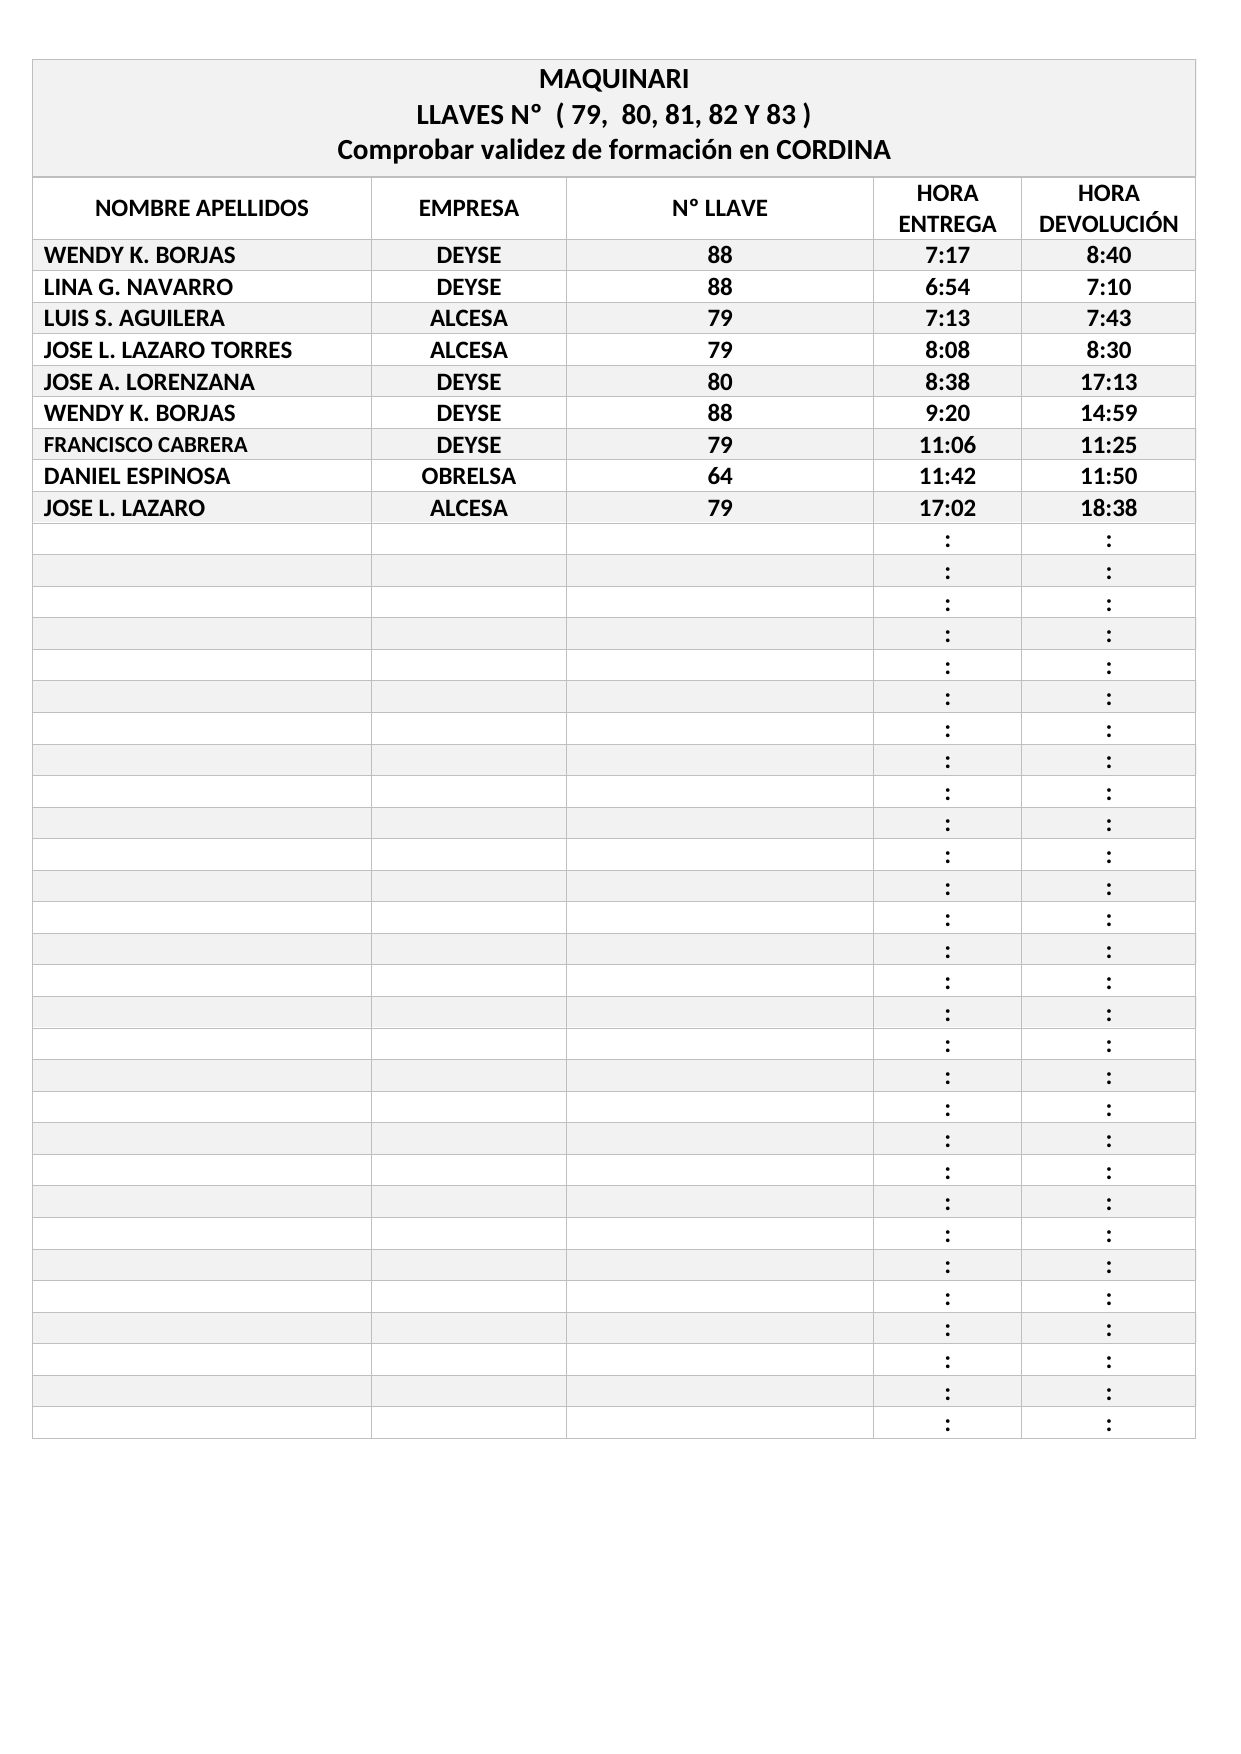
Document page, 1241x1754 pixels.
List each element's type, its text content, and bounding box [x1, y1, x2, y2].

table_cell [372, 1060, 566, 1091]
table_cell [372, 1186, 566, 1217]
table_cell [372, 587, 566, 617]
table_cell 80 [567, 366, 873, 396]
table_cell [372, 681, 566, 712]
table_cell [33, 1407, 371, 1438]
table_cell : [1022, 902, 1195, 933]
table_cell 11:50 [1022, 460, 1195, 491]
table_cell : [874, 618, 1021, 649]
table_cell : [874, 650, 1021, 680]
table_cell [567, 587, 873, 617]
table_cell [567, 713, 873, 743]
table_cell : [874, 1029, 1021, 1059]
table_cell [372, 1155, 566, 1185]
table_cell [372, 618, 566, 649]
table_cell : [1022, 997, 1195, 1027]
table_cell : [1022, 1092, 1195, 1122]
table_cell : [1022, 1344, 1195, 1375]
table_cell 7:17 [874, 240, 1021, 270]
table_cell EMPRESA [372, 178, 566, 238]
table_cell : [874, 1155, 1021, 1185]
table_cell : [1022, 745, 1195, 775]
table_cell [567, 1407, 873, 1438]
table_cell [567, 1029, 873, 1059]
table_cell : [1022, 776, 1195, 807]
table_cell [33, 808, 371, 838]
table_cell : [1022, 808, 1195, 838]
table_cell [372, 965, 566, 996]
table_cell [567, 1281, 873, 1312]
table_cell [567, 1250, 873, 1280]
table_cell NOMBRE APELLIDOS [33, 178, 371, 238]
table_cell [567, 1155, 873, 1185]
table_cell 79 [567, 303, 873, 333]
table_cell [372, 650, 566, 680]
table_cell : [874, 997, 1021, 1027]
table_cell [33, 1218, 371, 1248]
table_cell : [874, 839, 1021, 870]
table_cell [33, 1250, 371, 1280]
table_cell : [1022, 1060, 1195, 1091]
table_cell : [874, 776, 1021, 807]
table_cell [567, 965, 873, 996]
table_cell : [1022, 839, 1195, 870]
table_cell [33, 1123, 371, 1154]
table_cell [567, 1060, 873, 1091]
table_cell : [874, 1344, 1021, 1375]
table_cell [567, 1218, 873, 1248]
table_cell [33, 745, 371, 775]
table_cell : [1022, 1281, 1195, 1312]
table_cell 79 [567, 429, 873, 459]
table_cell 11:42 [874, 460, 1021, 491]
table_cell [372, 1344, 566, 1375]
table_cell : [1022, 1123, 1195, 1154]
table_cell 8:40 [1022, 240, 1195, 270]
table_cell : [1022, 713, 1195, 743]
table_cell : [1022, 1186, 1195, 1217]
table_cell 8:08 [874, 334, 1021, 365]
table_cell [372, 997, 566, 1027]
table_cell DEYSE [372, 397, 566, 428]
table_cell : [874, 1250, 1021, 1280]
table_cell [372, 555, 566, 586]
table_cell [567, 808, 873, 838]
table_cell HORA DEVOLUCIÓN [1022, 178, 1195, 238]
table_cell [33, 902, 371, 933]
table_cell : [874, 1186, 1021, 1217]
table_cell [567, 1313, 873, 1343]
table_cell [567, 997, 873, 1027]
table_cell [33, 1313, 371, 1343]
table_cell [567, 555, 873, 586]
table_cell 11:25 [1022, 429, 1195, 459]
table_cell FRANCISCO CABRERA [33, 429, 371, 459]
table_cell 9:20 [874, 397, 1021, 428]
table_cell [33, 1155, 371, 1185]
table_cell 88 [567, 240, 873, 270]
table_cell [567, 1092, 873, 1122]
table_cell 6:54 [874, 271, 1021, 302]
table_cell [567, 650, 873, 680]
table_cell WENDY K. BORJAS [33, 397, 371, 428]
table_cell : [874, 1376, 1021, 1406]
table_cell [33, 618, 371, 649]
table_cell 64 [567, 460, 873, 491]
table_cell [372, 1123, 566, 1154]
table_cell : [1022, 555, 1195, 586]
table_cell [33, 1376, 371, 1406]
table_cell : [874, 1060, 1021, 1091]
table_cell [33, 839, 371, 870]
table_cell : [874, 965, 1021, 996]
table_cell MAQUINARI LLAVES Nº ( 79, 80, 81, 82 Y 83 ) Comprobar validez de formación en CORDINA [33, 60, 1195, 176]
table_cell [33, 524, 371, 554]
table_cell 79 [567, 334, 873, 365]
table_cell [567, 524, 873, 554]
table_cell : [1022, 681, 1195, 712]
table_cell [372, 1218, 566, 1248]
table_cell LINA G. NAVARRO [33, 271, 371, 302]
table_cell [33, 871, 371, 901]
table_cell [372, 902, 566, 933]
table_cell : [874, 902, 1021, 933]
table_cell [567, 839, 873, 870]
table_cell DEYSE [372, 366, 566, 396]
table_cell [567, 745, 873, 775]
table_cell 17:02 [874, 492, 1021, 522]
table_cell [567, 1186, 873, 1217]
table_cell [372, 1029, 566, 1059]
table_cell [33, 650, 371, 680]
table_cell [33, 555, 371, 586]
table_cell ALCESA [372, 303, 566, 333]
table_cell [33, 587, 371, 617]
table_cell DEYSE [372, 240, 566, 270]
table_cell : [1022, 934, 1195, 964]
table_cell 18:38 [1022, 492, 1195, 522]
table_cell [33, 1092, 371, 1122]
table_cell : [874, 1407, 1021, 1438]
table_cell : [1022, 1155, 1195, 1185]
table_cell 7:13 [874, 303, 1021, 333]
table_cell 8:30 [1022, 334, 1195, 365]
table_cell [567, 871, 873, 901]
table_cell [33, 681, 371, 712]
table_cell DANIEL ESPINOSA [33, 460, 371, 491]
table_cell [372, 839, 566, 870]
table_cell [567, 618, 873, 649]
table_cell [567, 1376, 873, 1406]
table_cell : [1022, 618, 1195, 649]
table_cell [567, 1344, 873, 1375]
table_cell DEYSE [372, 429, 566, 459]
table_cell [33, 1186, 371, 1217]
table_cell [33, 776, 371, 807]
table_cell : [1022, 1407, 1195, 1438]
table_cell LUIS S. AGUILERA [33, 303, 371, 333]
table_cell [372, 745, 566, 775]
table_cell [33, 1344, 371, 1375]
table_cell : [874, 681, 1021, 712]
table_cell ALCESA [372, 334, 566, 365]
table_cell [33, 1281, 371, 1312]
table_cell : [874, 934, 1021, 964]
table_cell [372, 1250, 566, 1280]
table_cell [372, 934, 566, 964]
table_cell : [874, 871, 1021, 901]
table_cell [33, 965, 371, 996]
table_cell : [1022, 1313, 1195, 1343]
table_cell 14:59 [1022, 397, 1195, 428]
table_cell [372, 1376, 566, 1406]
table_cell 88 [567, 397, 873, 428]
table_cell [567, 1123, 873, 1154]
table_cell [372, 871, 566, 901]
table_cell : [874, 587, 1021, 617]
table_cell : [874, 808, 1021, 838]
table_cell JOSE L. LAZARO TORRES [33, 334, 371, 365]
table_cell [33, 934, 371, 964]
table_cell WENDY K. BORJAS [33, 240, 371, 270]
table_cell [567, 776, 873, 807]
table_cell 79 [567, 492, 873, 522]
table_cell ALCESA [372, 492, 566, 522]
table_cell [372, 1313, 566, 1343]
table_cell 17:13 [1022, 366, 1195, 396]
table_cell [372, 524, 566, 554]
table_cell 7:10 [1022, 271, 1195, 302]
table_cell : [1022, 1218, 1195, 1248]
table_cell : [1022, 587, 1195, 617]
table_cell [33, 997, 371, 1027]
table_cell : [874, 1092, 1021, 1122]
table_cell [567, 934, 873, 964]
table_cell 88 [567, 271, 873, 302]
table_cell HORA ENTREGA [874, 178, 1021, 238]
table_cell : [1022, 650, 1195, 680]
table_cell [567, 902, 873, 933]
table_cell : [1022, 871, 1195, 901]
table_cell 8:38 [874, 366, 1021, 396]
table_cell JOSE L. LAZARO [33, 492, 371, 522]
table_cell : [1022, 1029, 1195, 1059]
table_cell : [1022, 1250, 1195, 1280]
table_cell [372, 1407, 566, 1438]
table_cell [33, 1029, 371, 1059]
table_cell [372, 776, 566, 807]
table_cell : [874, 1281, 1021, 1312]
table_cell 11:06 [874, 429, 1021, 459]
table_cell : [1022, 1376, 1195, 1406]
table_cell [567, 681, 873, 712]
table_cell : [874, 1218, 1021, 1248]
table_cell JOSE A. LORENZANA [33, 366, 371, 396]
table_cell [372, 1092, 566, 1122]
table_cell : [874, 1313, 1021, 1343]
table_cell [33, 1060, 371, 1091]
table_cell : [874, 555, 1021, 586]
table_cell : [874, 745, 1021, 775]
table_cell [33, 713, 371, 743]
table_cell : [874, 1123, 1021, 1154]
table_cell : [874, 713, 1021, 743]
table_cell [372, 1281, 566, 1312]
table_cell : [1022, 524, 1195, 554]
table_cell 7:43 [1022, 303, 1195, 333]
table_cell Nº LLAVE [567, 178, 873, 238]
table_cell OBRELSA [372, 460, 566, 491]
table_cell [372, 713, 566, 743]
table_cell : [1022, 965, 1195, 996]
table_cell : [874, 524, 1021, 554]
table_cell DEYSE [372, 271, 566, 302]
table_cell [372, 808, 566, 838]
